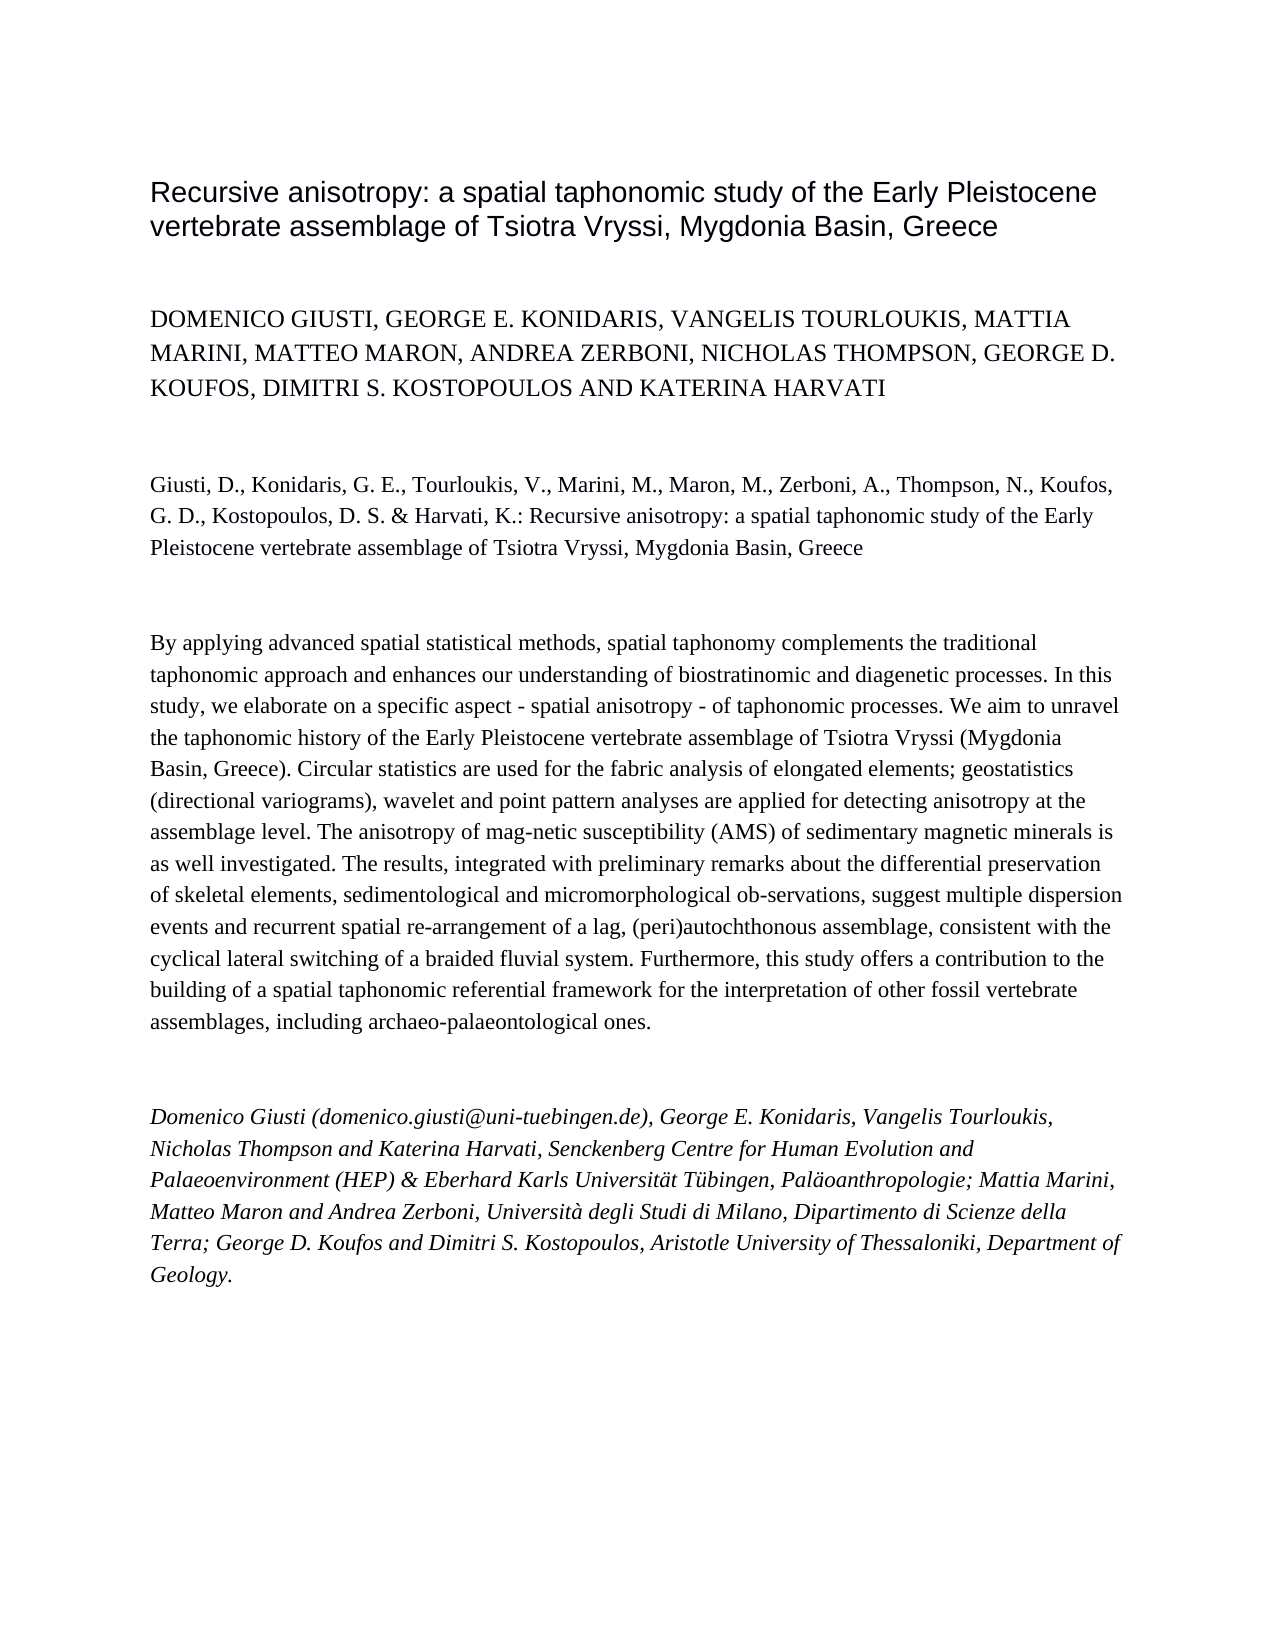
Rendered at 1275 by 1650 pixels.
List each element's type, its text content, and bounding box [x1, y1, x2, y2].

subtitle Recursive anisotropy: a spatial taphonomic study of the Early Pleistocene vertebrate assemblage of Tsiotra Vryssi, Mygdonia Basin, Greece [150, 175, 1125, 242]
text Domenico Giusti (domenico.giusti@uni-tuebingen.de), George E. Konidaris, Vangelis Tourloukis, Nicholas Thompson and Katerina Harvati, Senckenberg Centre for Human Evolution and Palaeoenvironment (HEP) & Eberhard Karls Universität Tübingen, Paläoanthropologie; Mattia Marini, Matteo Maron and Andrea Zerboni, Università degli Studi di Milano, Dipartimento di Scienze della Terra; George D. Koufos and Dimitri S. Kostopoulos, Aristotle University of Thessaloniki, Department of Geology. [150, 1103, 1125, 1287]
text Domenico Giusti, George E. Konidaris, Vangelis Tourloukis, Mattia Marini, Matteo Maron, Andrea Zerboni, Nicholas Thompson, George D. Koufos, Dimitri S. Kostopoulos AND Katerina Harvati [150, 304, 1125, 401]
text Giusti, D., Konidaris, G. E., Tourloukis, V., Marini, M., Maron, M., Zerboni, A., Thompson, N., Koufos, G. D., Kostopoulos, D. S. & Harvati, K.: Recursive anisotropy: a spatial taphonomic study of the Early Pleistocene vertebrate assemblage of Tsiotra Vryssi, Mygdonia Basin, Greece [150, 471, 1125, 560]
text By applying advanced spatial statistical methods, spatial taphonomy complements the traditional taphonomic approach and enhances our understanding of biostratinomic and diagenetic processes. In this study, we elaborate on a specific aspect - spatial anisotropy - of taphonomic processes. We aim to unravel the taphonomic history of the Early Pleistocene vertebrate assemblage of Tsiotra Vryssi (Mygdonia Basin, Greece). Circular statistics are used for the fabric analysis of elongated elements; geostatistics (directional variograms), wavelet and point pattern analyses are applied for detecting anisotropy at the assemblage level. The anisotropy of mag-netic susceptibility (AMS) of sedimentary magnetic minerals is as well investigated. The results, integrated with preliminary remarks about the differential preservation of skeletal elements, sedimentological and micromorphological ob-servations, suggest multiple dispersion events and recurrent spatial re-arrangement of a lag, (peri)autochthonous assemblage, consistent with the cyclical lateral switching of a braided fluvial system. Furthermore, this study offers a contribution to the building of a spatial taphonomic referential framework for the interpretation of other fossil vertebrate assemblages, including archaeo-palaeontological ones. [150, 629, 1125, 1034]
